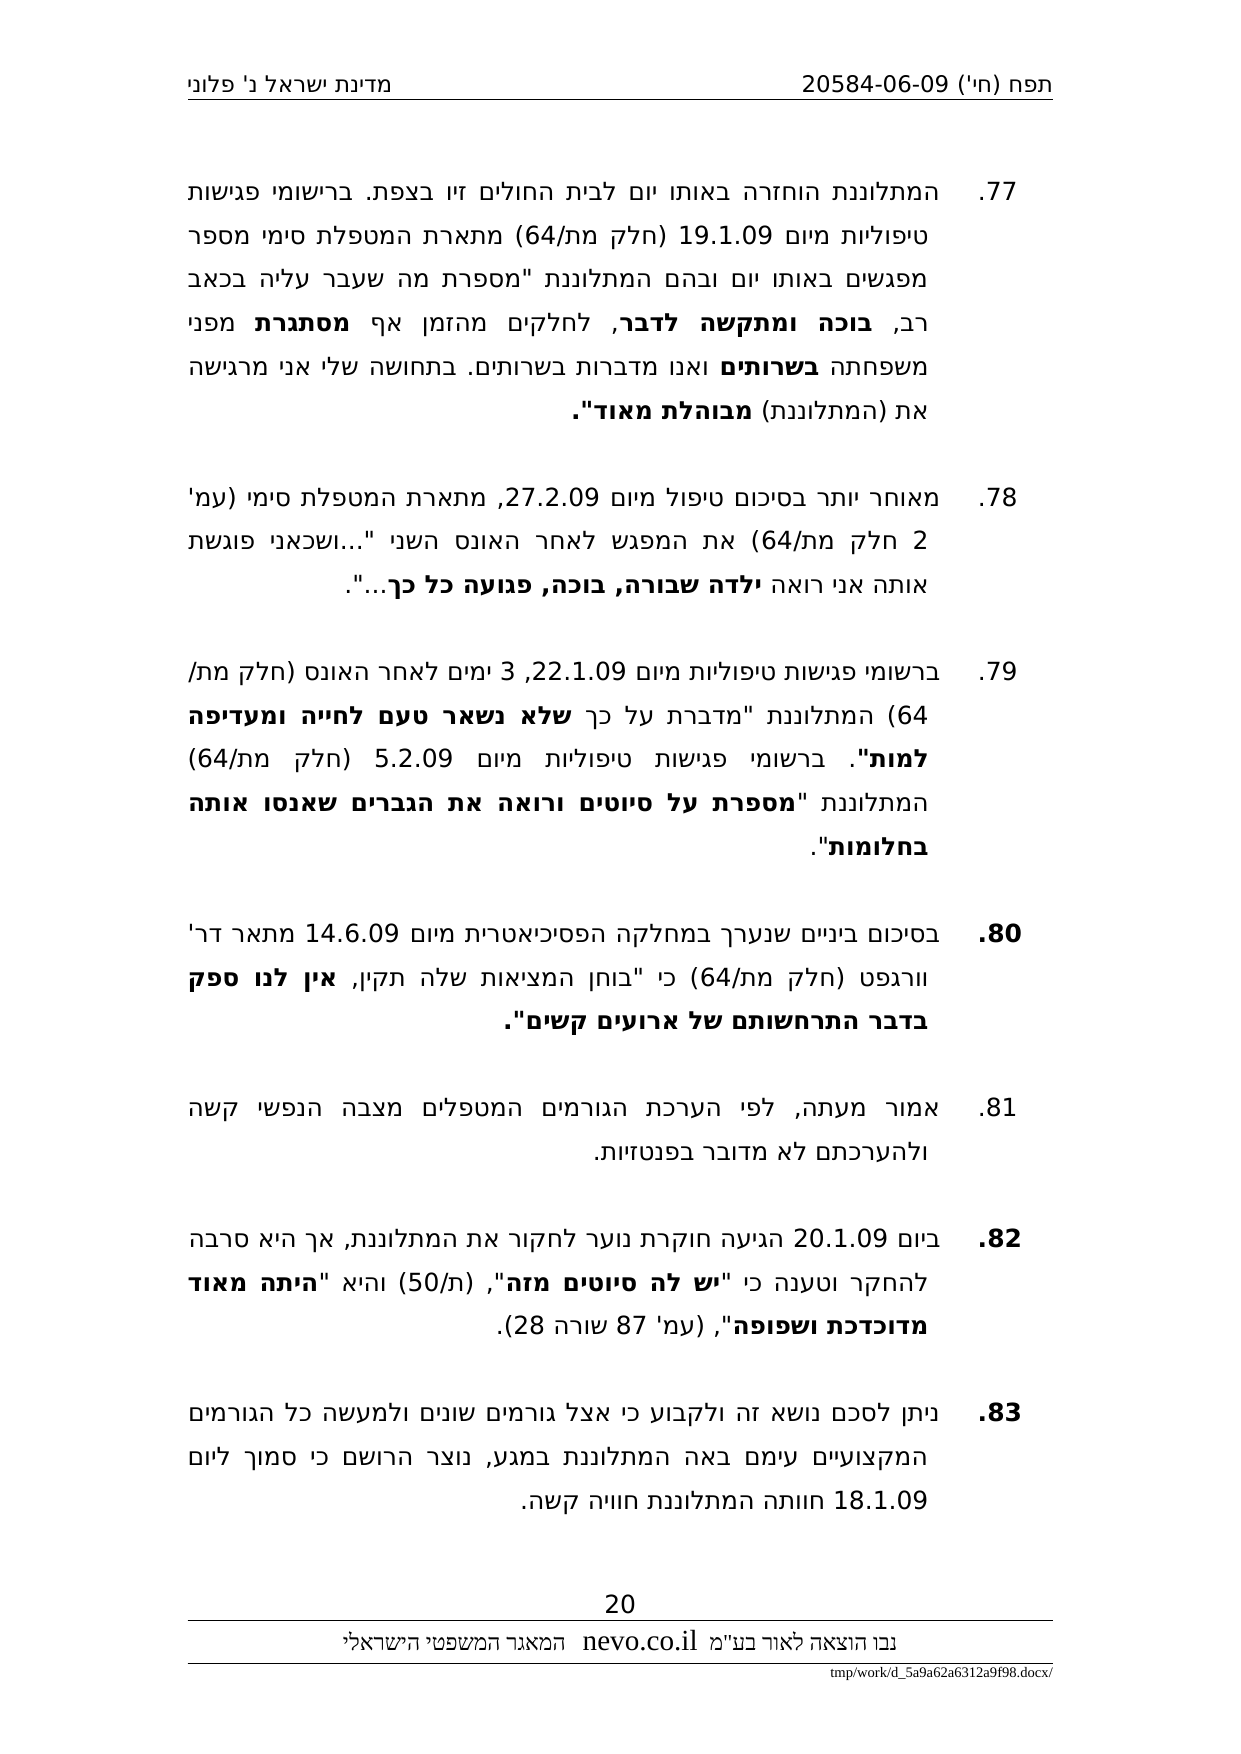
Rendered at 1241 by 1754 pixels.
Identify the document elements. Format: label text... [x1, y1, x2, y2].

list ביום 20.1.09 הגיעה חוקרת נוער לחקור את המתלוננת, אך היא סרבה להחקר וטענה כי "יש לה סיוטים מזה", (ת/50) והיא "היתה מאוד מדוכדכת ושפופה", (עמ' 87 שורה 28). [187, 1224, 978, 1341]
list ברשומי פגישות טיפוליות מיום 22.1.09, 3 ימים לאחר האונס (חלק מת/64) המתלוננת "מדברת על כך שלא נשאר טעם לחייה ומעדיפה למות". ברשומי פגישות טיפוליות מיום 5.2.09 (חלק מת/64) המתלוננת "מספרת על סיוטים ורואה את הגברים שאנסו אותה בחלומות". [187, 657, 978, 861]
list המתלוננת הוחזרה באותו יום לבית החולים זיו בצפת. ברישומי פגישות טיפוליות מיום 19.1.09 (חלק מת/64) מתארת המטפלת סימי מספר מפגשים באותו יום ובהם המתלוננת "מספרת מה שעבר עליה בכאב רב, בוכה ומתקשה לדבר, לחלקים מהזמן אף מסתגרת מפני משפחתה בשרותים ואנו מדברות בשרותים. בתחושה שלי אני מרגישה את (המתלוננת) מבוהלת מאוד". [187, 177, 978, 425]
list ניתן לסכם נושא זה ולקבוע כי אצל גורמים שונים ולמעשה כל הגורמים המקצועיים עימם באה המתלוננת במגע, נוצר הרושם כי סמוך ליום 18.1.09 חוותה המתלוננת חוויה קשה. [187, 1398, 978, 1515]
list מאוחר יותר בסיכום טיפול מיום 27.2.09, מתארת המטפלת סימי (עמ' 2 חלק מת/64) את המפגש לאחר האונס השני "...ושכאני פוגשת אותה אני רואה ילדה שבורה, בוכה, פגועה כל כך...". [187, 483, 978, 599]
list אמור מעתה, לפי הערכת הגורמים המטפלים מצבה הנפשי קשה ולהערכתם לא מדובר בפנטזיות. [187, 1093, 978, 1166]
list בסיכום ביניים שנערך במחלקה הפסיכיאטרית מיום 14.6.09 מתאר דר' וורגפט (חלק מת/64) כי "בוחן המציאות שלה תקין, אין לנו ספק בדבר התרחשותם של ארועים קשים". [187, 919, 978, 1036]
